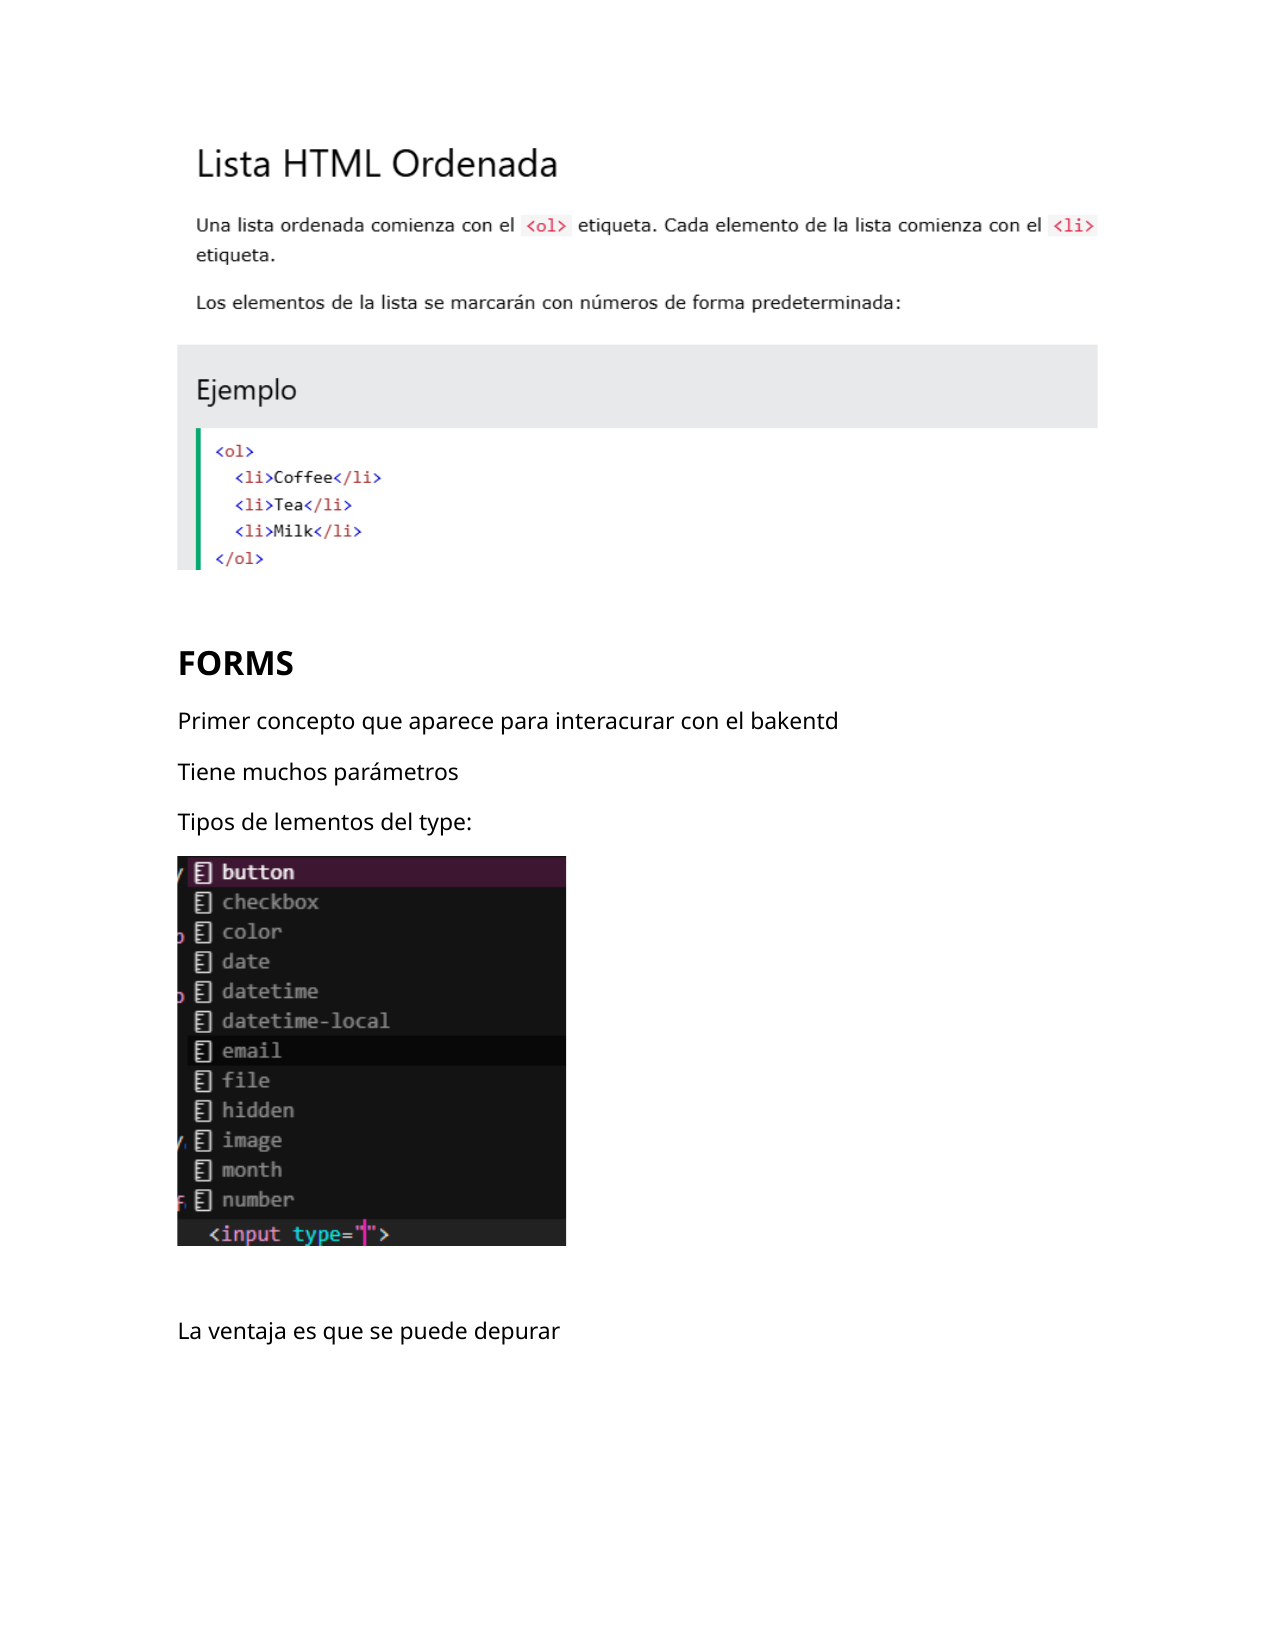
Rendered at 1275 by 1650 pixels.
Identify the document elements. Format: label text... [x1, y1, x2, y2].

text FORMS [177, 639, 1098, 685]
text La ventaja es que se puede depurar [177, 1315, 1098, 1346]
picture [177, 856, 567, 1246]
picture [177, 147, 1098, 570]
text Primer concepto que aparece para interacurar con el bakentd [177, 705, 1098, 736]
text Tiene muchos parámetros [177, 755, 1098, 787]
text Tipos de lementos del type: [177, 806, 1098, 837]
